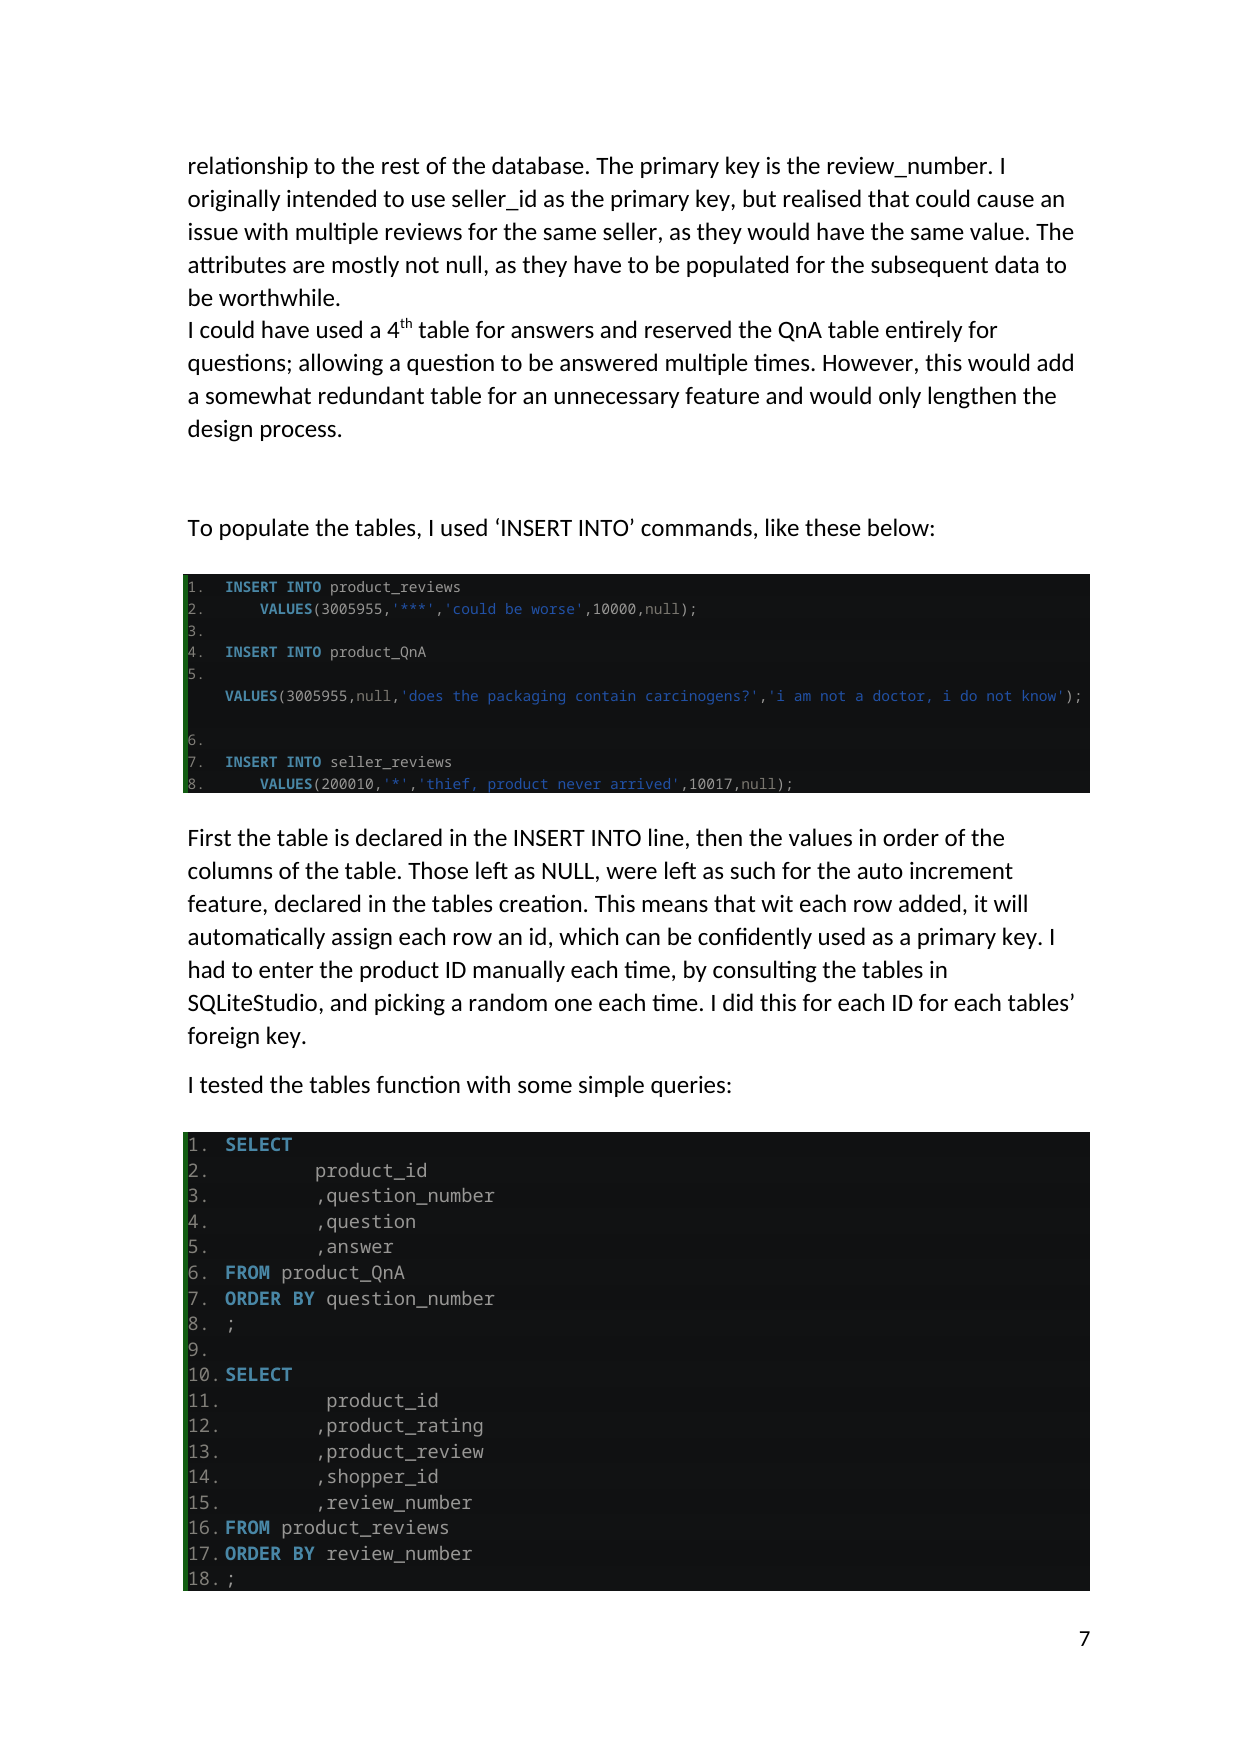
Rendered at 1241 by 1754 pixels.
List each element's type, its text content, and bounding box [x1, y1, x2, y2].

list VALUES(200010,'*','thief, product never arrived',10017,null); [188, 771, 1090, 793]
list ,question_number [188, 1183, 1090, 1208]
list FROM product_QnA [188, 1259, 1090, 1285]
list VALUES(3005955,'***','could be worse',10000,null); [188, 596, 1090, 618]
text First the table is declared in the INSERT INTO line, then the values in order of the columns of the table. Those left as NULL, were left as such for the auto increment feature, declared in the tables creation. This means that wit each row added, it will automatically assign each row an id, which can be confidently used as a primary key. I had to enter the product ID manually each time, by consulting the tables in SQLiteStudio, and picking a random one each time. I did this for each ID for each tables’ foreign key. [187, 822, 1090, 1051]
list ,product_review [188, 1438, 1090, 1463]
list ; [188, 1566, 1090, 1591]
list ,answer [188, 1234, 1090, 1259]
list product_id [188, 1387, 1090, 1412]
list ; [188, 1310, 1090, 1336]
list INSERT INTO seller_reviews [188, 749, 1090, 771]
text To populate the tables, I used ‘INSERT INTO’ commands, like these below: [187, 512, 1090, 543]
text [187, 150, 1090, 444]
list ,product_rating [188, 1412, 1090, 1438]
list ORDER BY question_number [188, 1285, 1090, 1310]
list ,review_number [188, 1489, 1090, 1514]
list VALUES(3005955,null,'does the packaging contain carcinogens?','i am not a doctor, i do not know'); [188, 662, 1090, 728]
list SELECT [188, 1361, 1090, 1387]
list INSERT INTO product_reviews [183, 574, 1090, 596]
list product_id [188, 1157, 1090, 1183]
list SELECT [188, 1132, 1090, 1157]
list ,question [188, 1208, 1090, 1234]
list ,shopper_id [188, 1463, 1090, 1489]
list FROM product_reviews [188, 1514, 1090, 1540]
text I tested the tables function with some simple queries: [187, 1069, 1090, 1100]
list INSERT INTO product_QnA [188, 640, 1090, 662]
list ORDER BY review_number [188, 1540, 1090, 1566]
